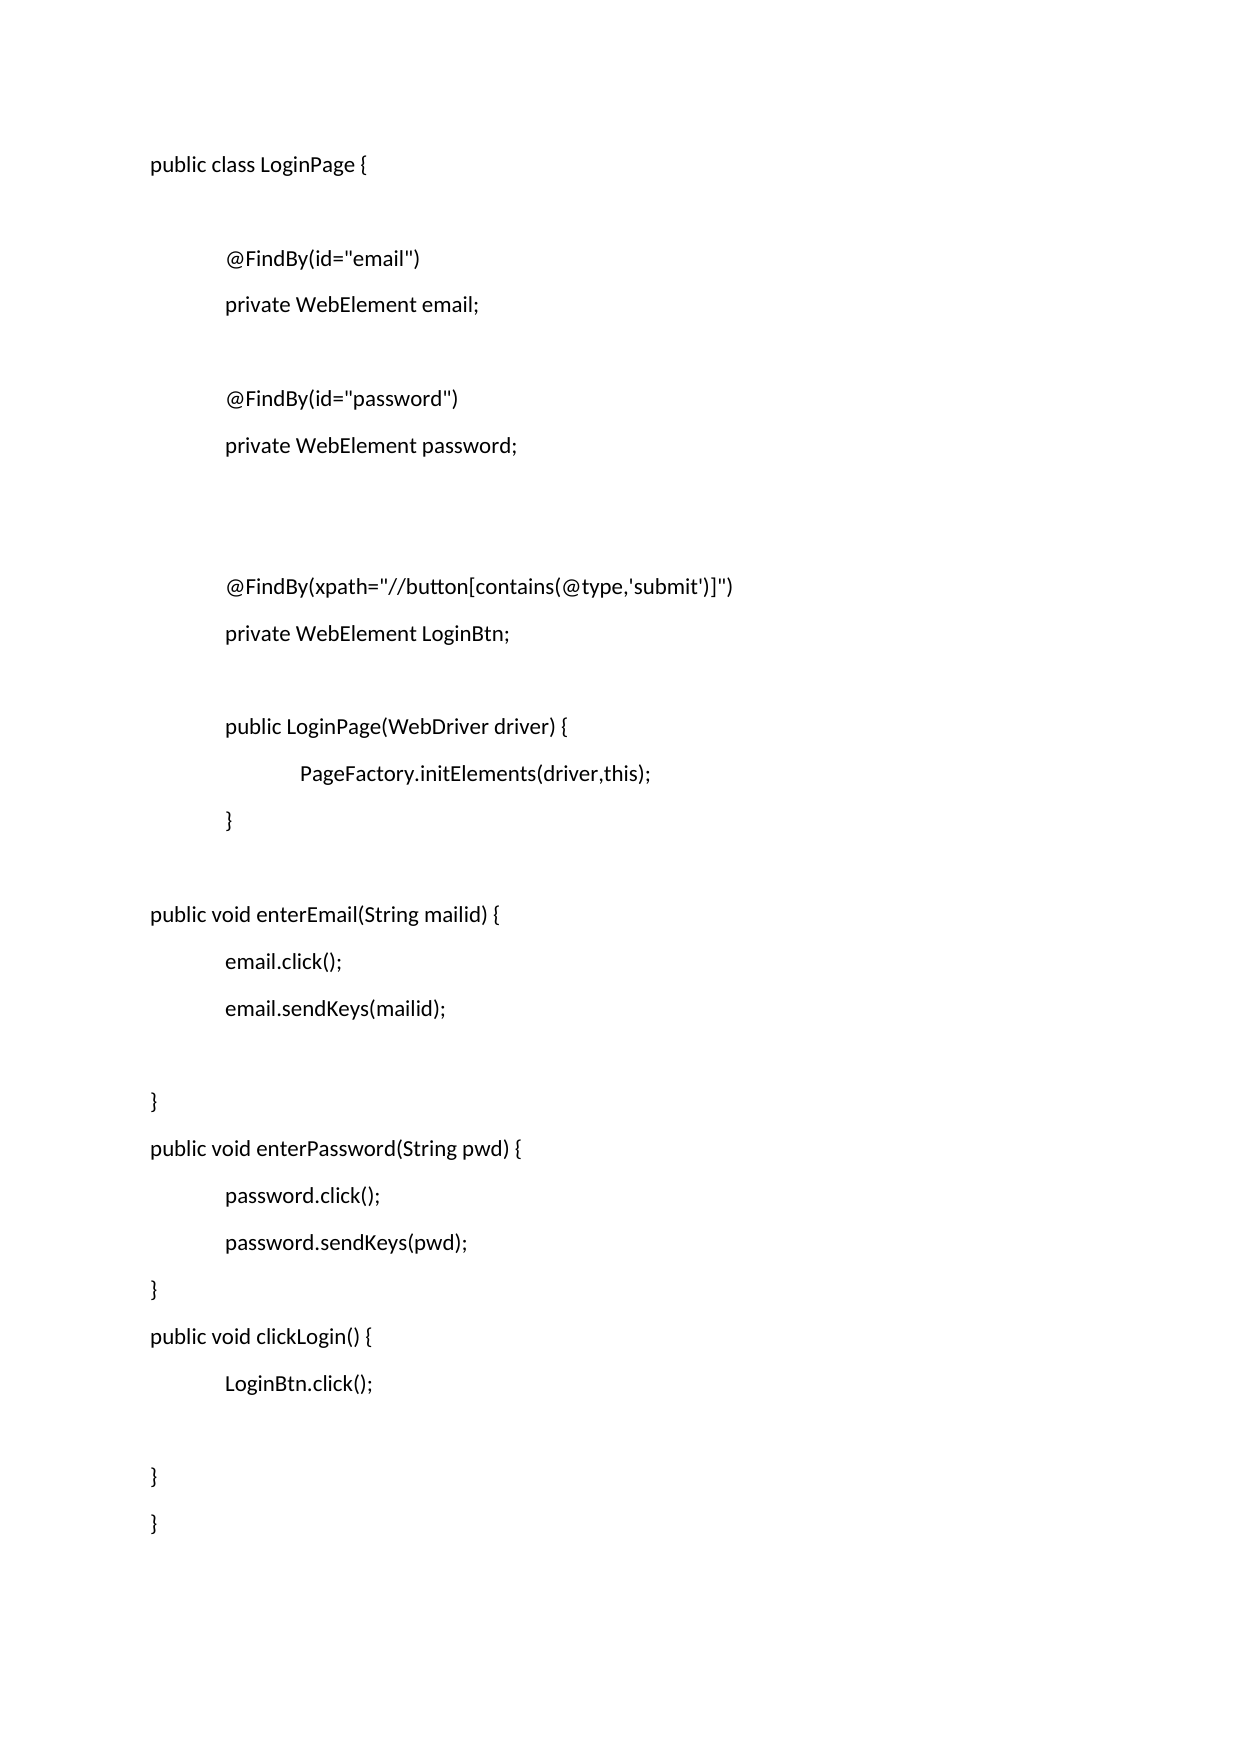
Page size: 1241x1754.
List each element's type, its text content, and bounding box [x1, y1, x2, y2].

text private WebElement LoginBtn; [150, 619, 1090, 647]
text @FindBy(xpath="//button[contains(@type,'submit')]") [150, 572, 1090, 600]
text email.sendKeys(mailid); [150, 994, 1090, 1022]
text PageFactory.initElements(driver,this); [150, 759, 1090, 787]
text } [150, 1275, 1090, 1303]
text password.click(); [150, 1181, 1090, 1209]
text public void enterEmail(String mailid) { [150, 900, 1090, 928]
text password.sendKeys(pwd); [150, 1228, 1090, 1256]
text @FindBy(id="password") [150, 384, 1090, 412]
text } [150, 1509, 1090, 1537]
text private WebElement password; [150, 431, 1090, 459]
text email.click(); [150, 947, 1090, 975]
text } [150, 1087, 1090, 1116]
text } [150, 1462, 1090, 1491]
text LoginBtn.click(); [150, 1369, 1090, 1397]
text } [150, 806, 1090, 834]
text public void clickLogin() { [150, 1322, 1090, 1350]
text public class LoginPage { [150, 150, 1090, 178]
text public LoginPage(WebDriver driver) { [150, 712, 1090, 741]
text public void enterPassword(String pwd) { [150, 1134, 1090, 1162]
text private WebElement email; [150, 291, 1090, 319]
text @FindBy(id="email") [150, 244, 1090, 272]
